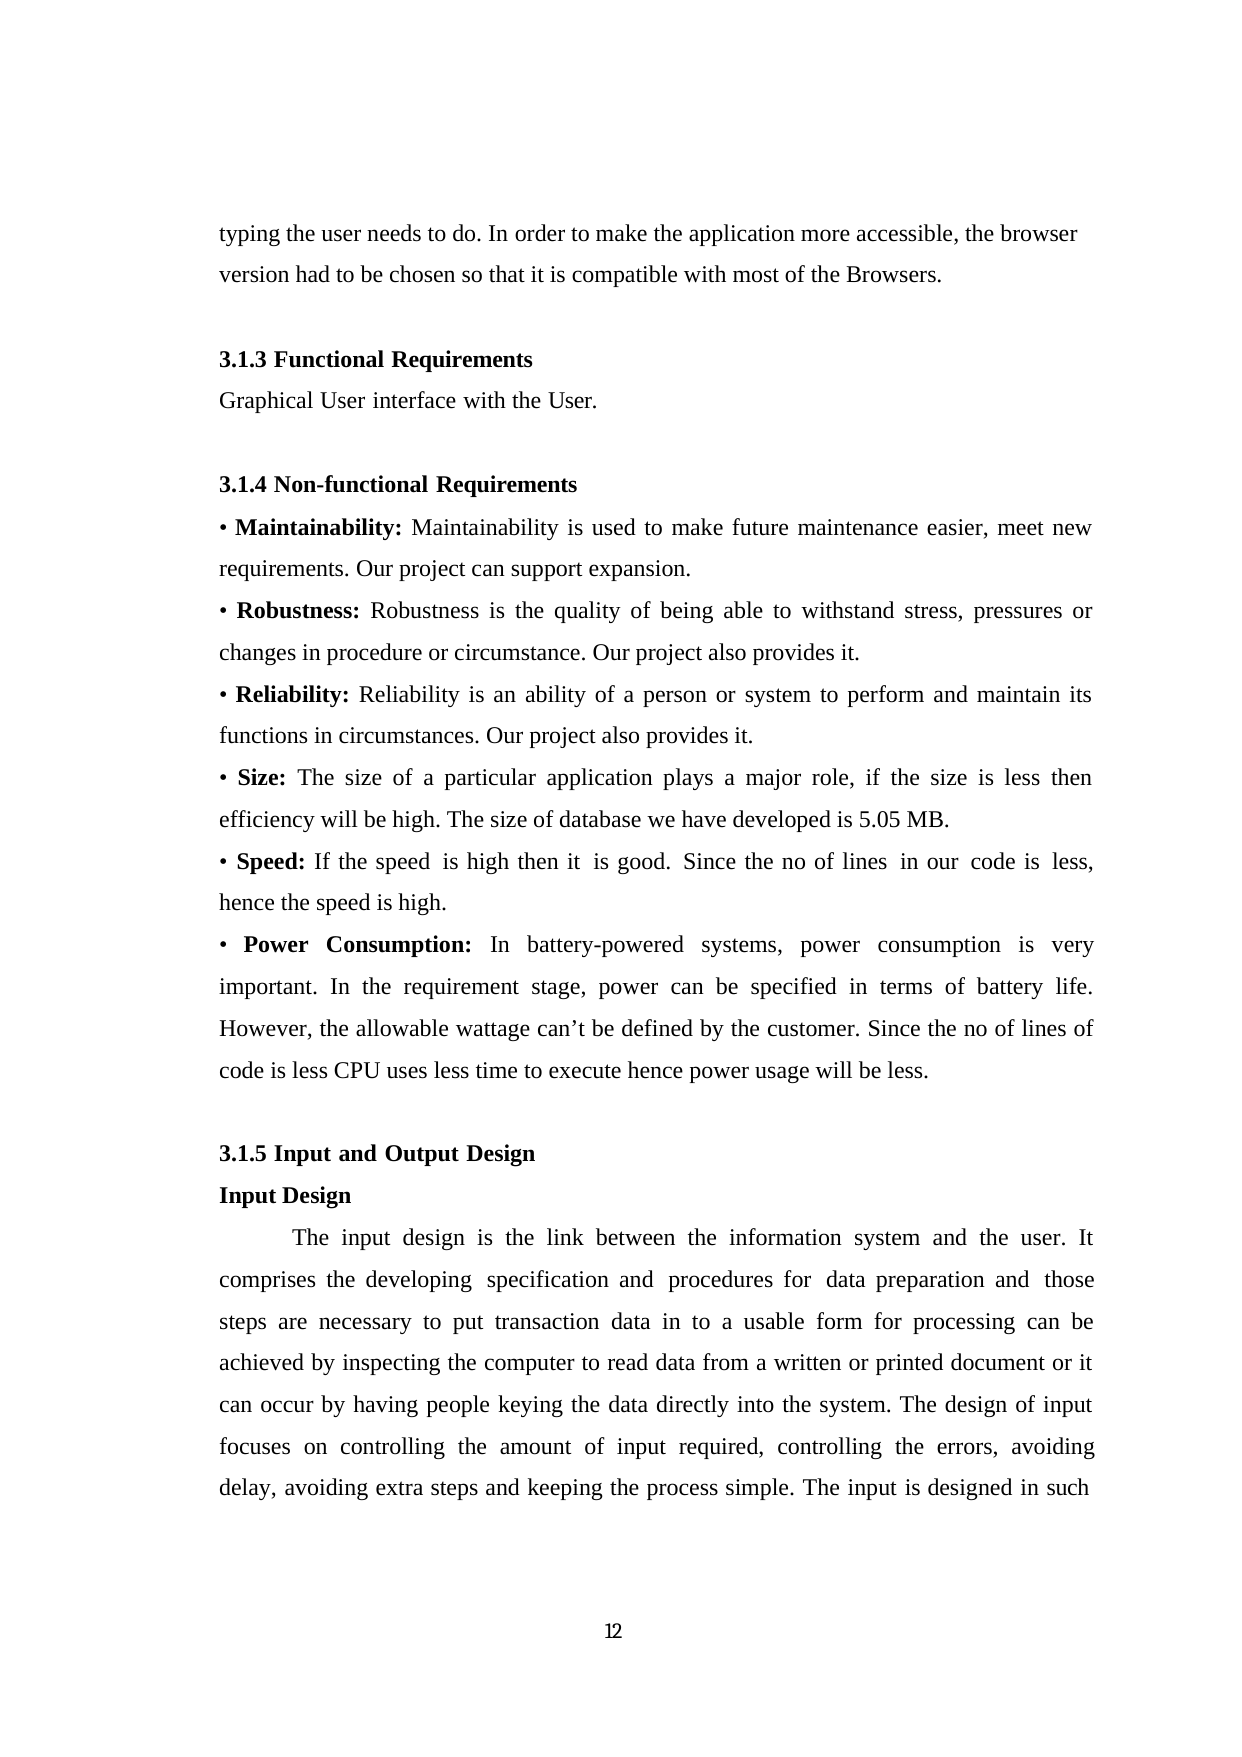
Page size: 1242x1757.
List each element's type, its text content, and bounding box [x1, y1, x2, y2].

list Functional Requirements [219, 345, 1169, 372]
list Speed: If the speed is high then it is good. Since the no of lines in our code is less, hence the speed is high. [219, 847, 1094, 916]
list Robustness: Robustness is the quality of being able to withstand stress, pressures or changes in procedure or circumstance. Our project also provides it. [219, 596, 1095, 665]
list Power Consumption: In battery-powered systems, power consumption is very important. In the requirement stage, power can be specified in terms of battery life. However, the allowable wattage can’t be defined by the customer. Since the no of lines of code is less CPU uses less time to execute hence power usage will be less. [219, 930, 1095, 1083]
list Maintainability: Maintainability is used to make future maintenance easier, meet new requirements. Our project can support expansion. [219, 512, 1094, 582]
text Graphical User interface with the User. [219, 386, 1169, 414]
list Non-functional Requirements [219, 471, 1169, 498]
text The input design is the link between the information system and the user. It comprises the developing specification and procedures for data preparation and those steps are necessary to put transaction data in to a usable form for processing can be achieved by inspecting the computer to read data from a written or printed document or it can occur by having people keying the data directly into the system. The design of input focuses on controlling the amount of input required, controlling the errors, avoiding delay, avoiding extra steps and keeping the process simple. The input is designed in such [219, 1223, 1095, 1501]
text typing the user needs to do. In order to make the application more accessible, the browser version had to be chosen so that it is compatible with most of the Browsers. [219, 218, 1094, 288]
list Size: The size of a particular application plays a major role, if the size is less then efficiency will be high. The size of database we have developed is 5.05 MB. [219, 763, 1094, 832]
list Reliability: Reliability is an ability of a person or system to perform and maintain its functions in circumstances. Our project also provides it. [219, 679, 1094, 749]
list Input and Output Design Input Design [219, 1139, 536, 1209]
